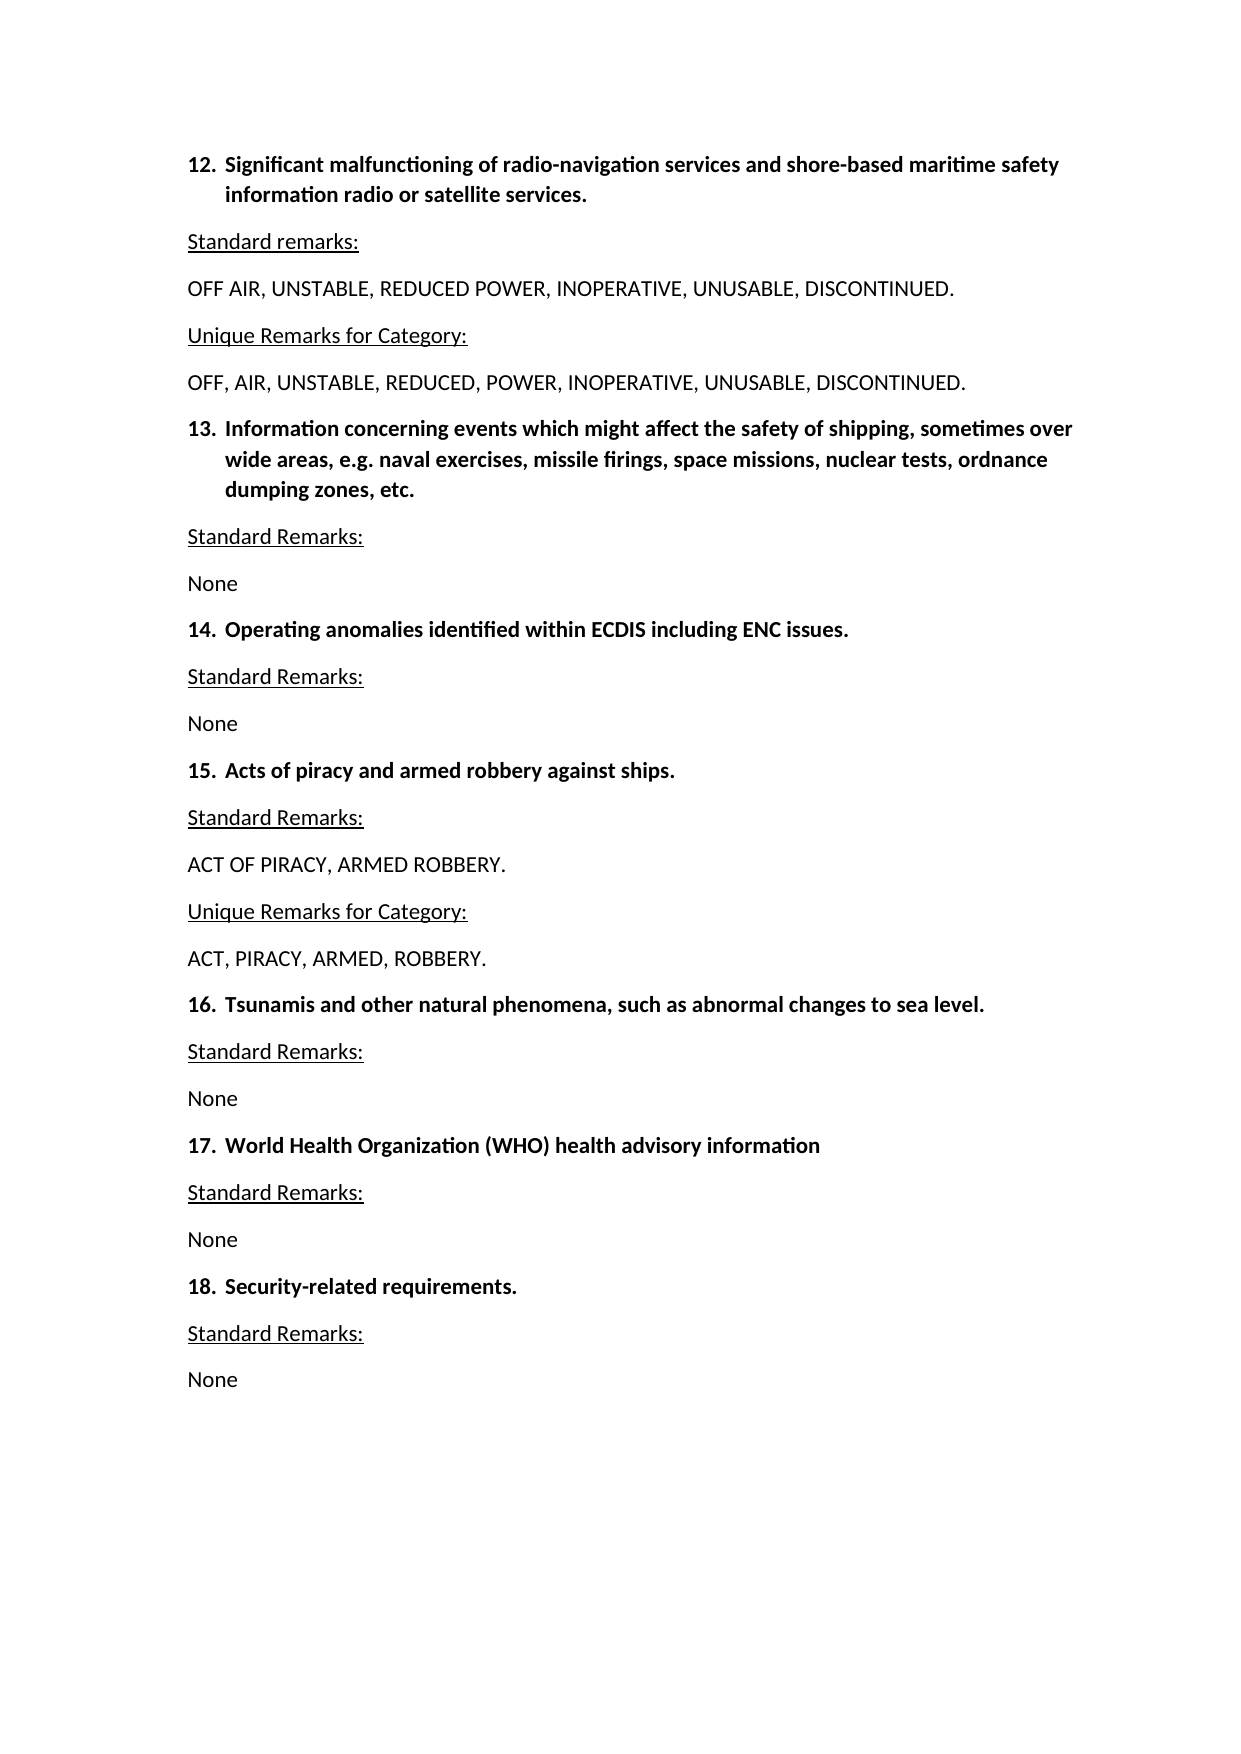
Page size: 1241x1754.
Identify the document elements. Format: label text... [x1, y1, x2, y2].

text Standard Remarks: [187, 522, 1090, 550]
text OFF, AIR, UNSTABLE, REDUCED, POWER, INOPERATIVE, UNUSABLE, DISCONTINUED. [187, 368, 1090, 396]
text None [187, 1084, 1090, 1112]
text Standard Remarks: [187, 662, 1090, 691]
text None [187, 1366, 1090, 1394]
list Operating anomalies identified within ECDIS including ENC issues. [187, 616, 1090, 644]
text Standard Remarks: [187, 1178, 1090, 1206]
list Security-related requirements. [187, 1272, 1090, 1300]
text Standard Remarks: [187, 803, 1090, 831]
text Unique Remarks for Category: [187, 321, 1090, 349]
text Standard Remarks: [187, 1319, 1090, 1347]
text ACT OF PIRACY, ARMED ROBBERY. [187, 850, 1090, 878]
text Standard Remarks: [187, 1037, 1090, 1066]
text None [187, 1225, 1090, 1253]
list Significant malfunctioning of radio-navigation services and shore-based maritime safety information radio or satellite services. [187, 150, 1090, 208]
text ACT, PIRACY, ARMED, ROBBERY. [187, 944, 1090, 972]
text None [187, 569, 1090, 597]
list World Health Organization (WHO) health advisory information [187, 1131, 1090, 1159]
text None [187, 709, 1090, 737]
list Information concerning events which might affect the safety of shipping, sometimes over wide areas, e.g. naval exercises, missile firings, space missions, nuclear tests, ordnance dumping zones, etc. [187, 414, 1090, 503]
text Standard remarks: [187, 227, 1090, 255]
list Tsunamis and other natural phenomena, such as abnormal changes to sea level. [187, 991, 1090, 1019]
list Acts of piracy and armed robbery against ships. [187, 756, 1090, 784]
text OFF AIR, UNSTABLE, REDUCED POWER, INOPERATIVE, UNUSABLE, DISCONTINUED. [187, 274, 1090, 302]
text Unique Remarks for Category: [187, 897, 1090, 925]
